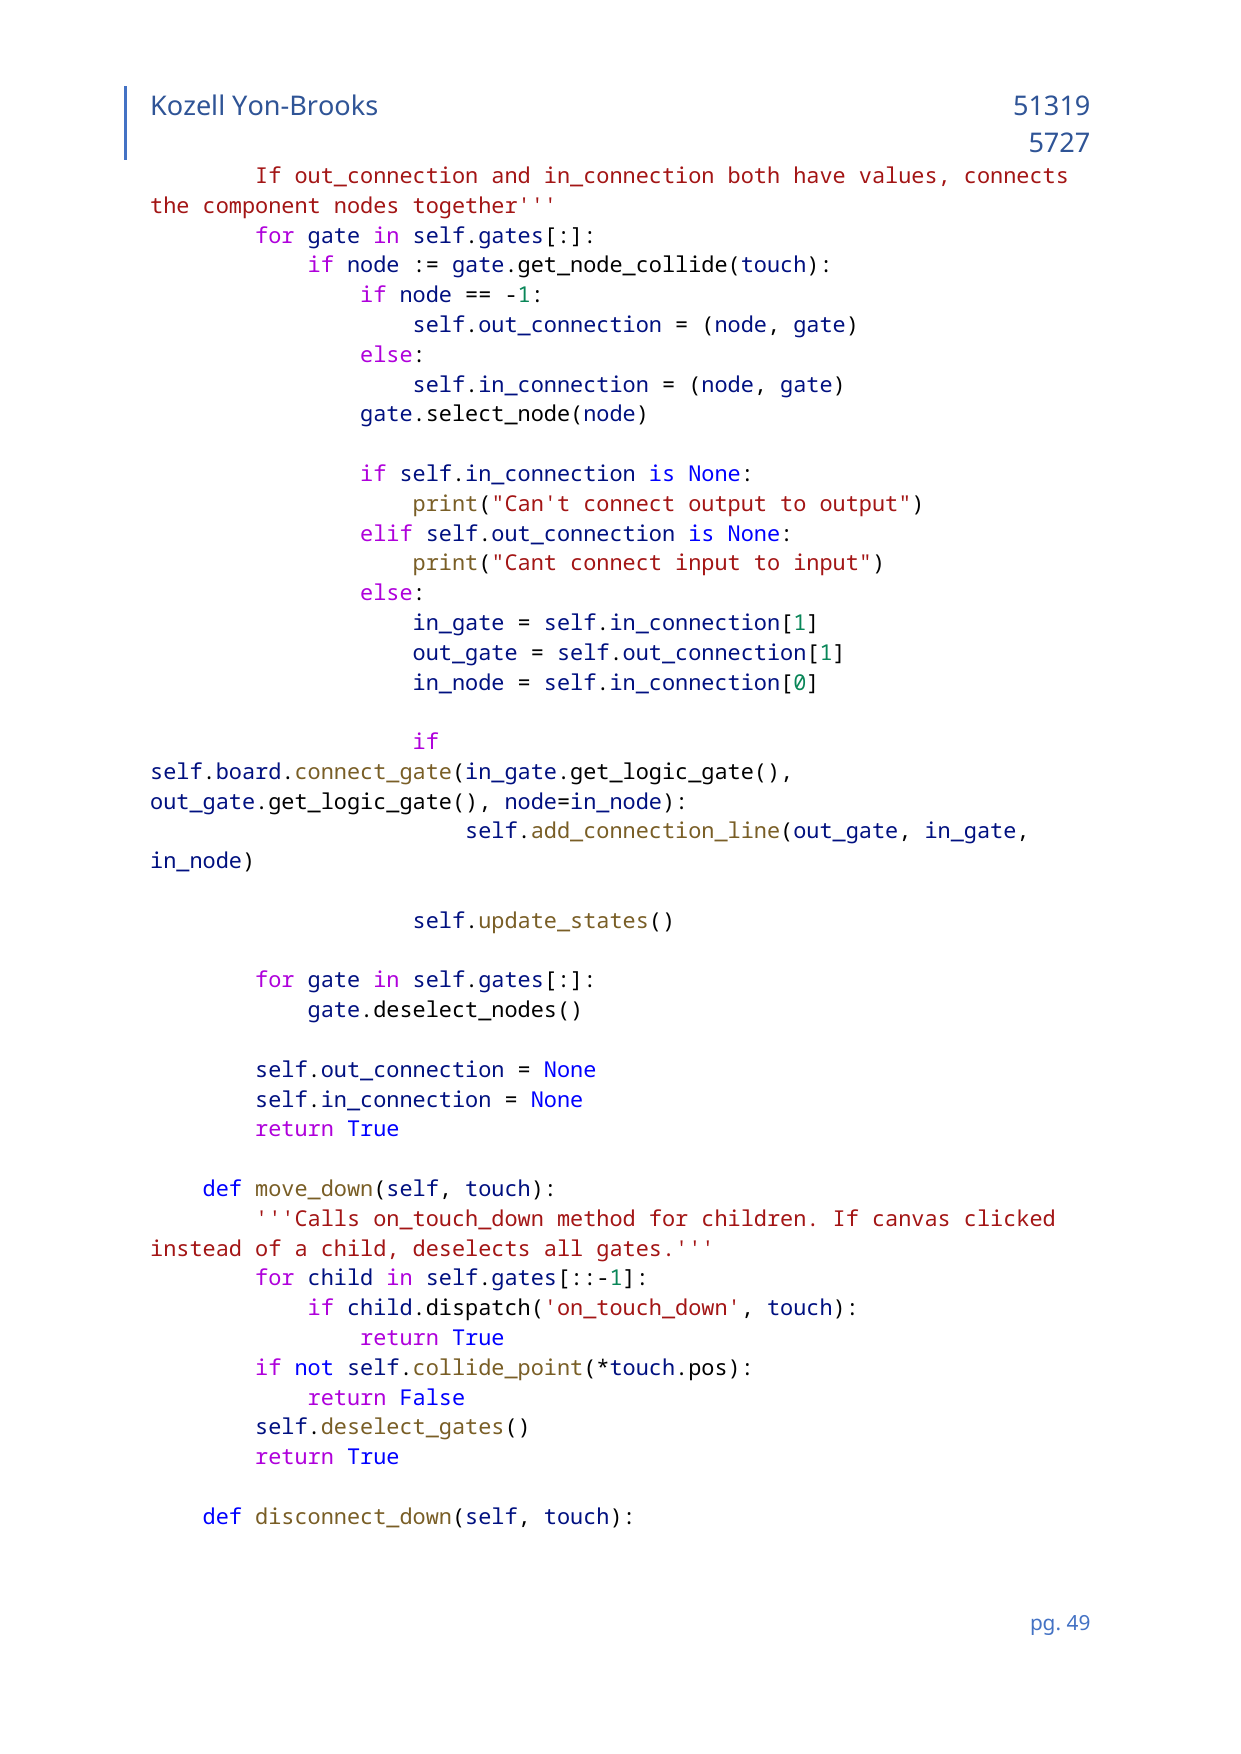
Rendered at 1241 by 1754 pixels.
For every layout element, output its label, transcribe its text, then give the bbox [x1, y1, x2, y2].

text gate.deselect_nodes() [150, 994, 1090, 1024]
text self.in_connection = (node, gate) [150, 368, 1090, 398]
text self.update_states() [150, 905, 1090, 934]
text out_gate = self.out_connection[1] [150, 637, 1090, 666]
text self.deselect_gates() [150, 1411, 1090, 1441]
text def move_down(self, touch): [150, 1173, 1090, 1203]
text if node := gate.get_node_collide(touch): [150, 249, 1090, 279]
text gate.select_node(node) [150, 398, 1090, 428]
text '''Calls on_touch_down method for children. If canvas clicked instead of a child, deselects all gates.''' [150, 1203, 1090, 1262]
text elif self.out_connection is None: [150, 517, 1090, 547]
text for gate in self.gates[:]: [150, 219, 1090, 249]
text in_gate = self.in_connection[1] [150, 607, 1090, 637]
text return False [150, 1381, 1090, 1411]
text for child in self.gates[::-1]: [150, 1262, 1090, 1292]
text self.out_connection = (node, gate) [150, 309, 1090, 339]
text for gate in self.gates[:]: [150, 964, 1090, 994]
text return True [150, 1322, 1090, 1352]
text if child.dispatch('on_touch_down', touch): [150, 1292, 1090, 1322]
text If out_connection and in_connection both have values, connects the component nodes together''' [150, 160, 1090, 219]
text else: [150, 577, 1090, 607]
text def disconnect_down(self, touch): [150, 1501, 1090, 1530]
text else: [150, 339, 1090, 368]
text print("Cant connect input to input") [150, 547, 1090, 577]
text if node == -1: [150, 279, 1090, 309]
text self.out_connection = None [150, 1054, 1090, 1083]
text if self.in_connection is None: [150, 458, 1090, 488]
text in_node = self.in_connection[0] [150, 666, 1090, 696]
text self.in_connection = None [150, 1083, 1090, 1113]
text return True [150, 1441, 1090, 1471]
text if not self.collide_point(*touch.pos): [150, 1352, 1090, 1381]
text print("Can't connect output to output") [150, 488, 1090, 517]
text self.add_connection_line(out_gate, in_gate, in_node) [150, 815, 1090, 875]
text if self.board.connect_gate(in_gate.get_logic_gate(), out_gate.get_logic_gate(), node=in_node): [150, 726, 1090, 815]
text return True [150, 1113, 1090, 1143]
